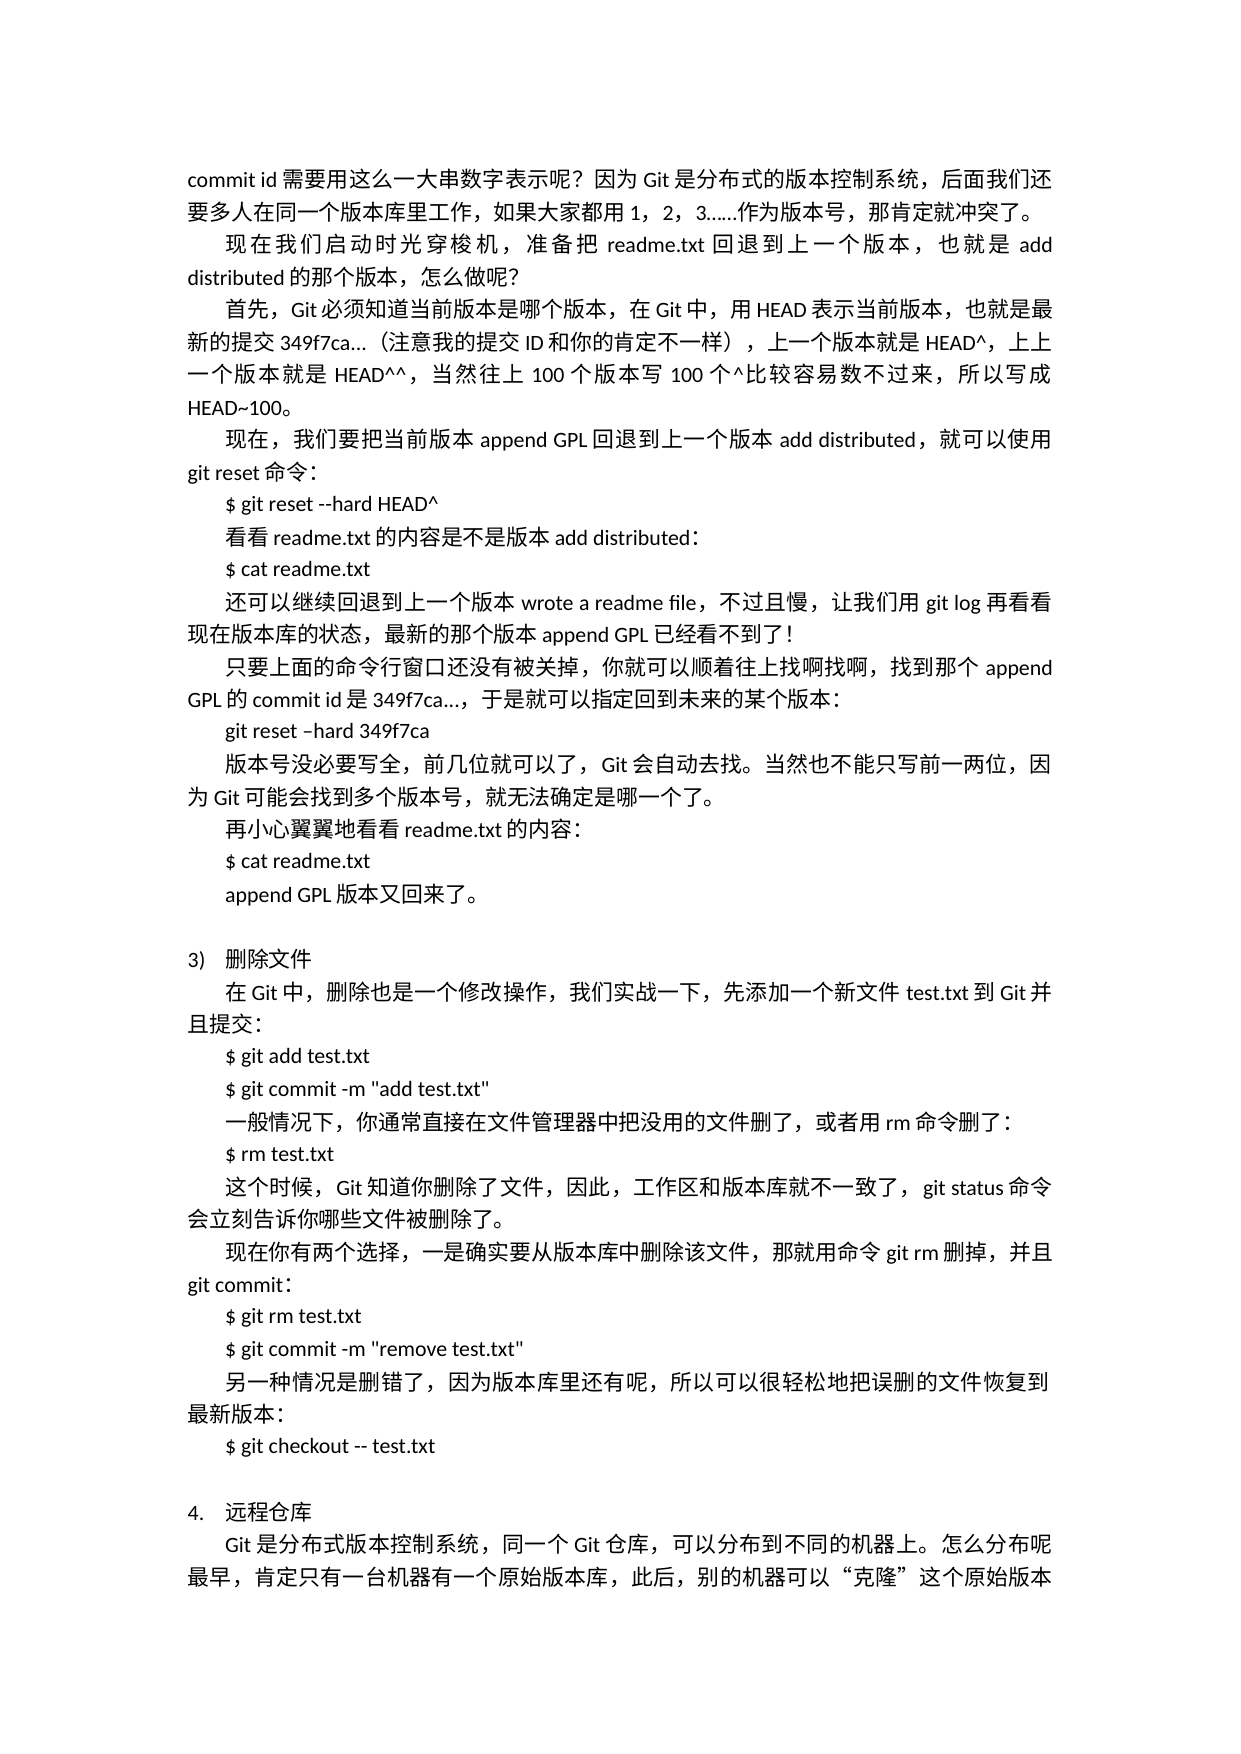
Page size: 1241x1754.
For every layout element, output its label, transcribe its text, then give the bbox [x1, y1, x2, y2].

list $ rm test.txt [187, 1137, 1053, 1169]
list 现在你有两个选择，一是确实要从版本库中删除该文件，那就用命令git rm删掉，并且git commit： [187, 1234, 1053, 1299]
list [187, 1527, 1053, 1592]
list 只要上面的命令行窗口还没有被关掉，你就可以顺着往上找啊找啊，找到那个append GPL的commit id是349f7ca...，于是就可以指定回到未来的某个版本： [187, 649, 1053, 714]
list $ git reset --hard HEAD^ [187, 487, 1053, 519]
list 一般情况下，你通常直接在文件管理器中把没用的文件删了，或者用rm命令删了： [187, 1104, 1053, 1137]
list 在Git中，删除也是一个修改操作，我们实战一下，先添加一个新文件test.txt到Git并且提交： [187, 974, 1053, 1039]
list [187, 162, 1053, 227]
list append GPL版本又回来了。 [187, 877, 1053, 909]
list $ git commit -m "remove test.txt" [187, 1332, 1053, 1364]
list 现在，我们要把当前版本append GPL回退到上一个版本add distributed，就可以使用git reset命令： [187, 422, 1053, 487]
list $ cat readme.txt [187, 844, 1053, 877]
list $ git rm test.txt [187, 1299, 1053, 1332]
list 首先，Git必须知道当前版本是哪个版本，在Git中，用HEAD表示当前版本，也就是最新的提交349f7ca...（注意我的提交ID和你的肯定不一样），上一个版本就是HEAD^，上上一个版本就是HEAD^^，当然往上100个版本写100个^比较容易数不过来，所以写成HEAD~100。 [187, 292, 1053, 422]
list $ git checkout -- test.txt [187, 1429, 1053, 1462]
list 远程仓库 [187, 1494, 1053, 1527]
list 看看readme.txt的内容是不是版本add distributed： [187, 519, 1053, 552]
list $ cat readme.txt [187, 552, 1053, 584]
list 还可以继续回退到上一个版本wrote a readme file，不过且慢，让我们用git log再看看现在版本库的状态，最新的那个版本append GPL已经看不到了！ [187, 584, 1053, 649]
list 另一种情况是删错了，因为版本库里还有呢，所以可以很轻松地把误删的文件恢复到最新版本： [187, 1364, 1053, 1429]
list 删除文件 [187, 942, 1053, 974]
list 再小心翼翼地看看readme.txt的内容： [187, 812, 1053, 844]
list 这个时候，Git知道你删除了文件，因此，工作区和版本库就不一致了，git status命令会立刻告诉你哪些文件被删除了。 [187, 1169, 1053, 1234]
list $ git commit -m "add test.txt" [187, 1072, 1053, 1104]
list 版本号没必要写全，前几位就可以了，Git会自动去找。当然也不能只写前一两位，因为Git可能会找到多个版本号，就无法确定是哪一个了。 [187, 747, 1053, 812]
list $ git add test.txt [187, 1039, 1053, 1072]
list 现在我们启动时光穿梭机，准备把readme.txt回退到上一个版本，也就是add distributed的那个版本，怎么做呢？ [187, 227, 1053, 292]
list git reset –hard 349f7ca [187, 714, 1053, 747]
